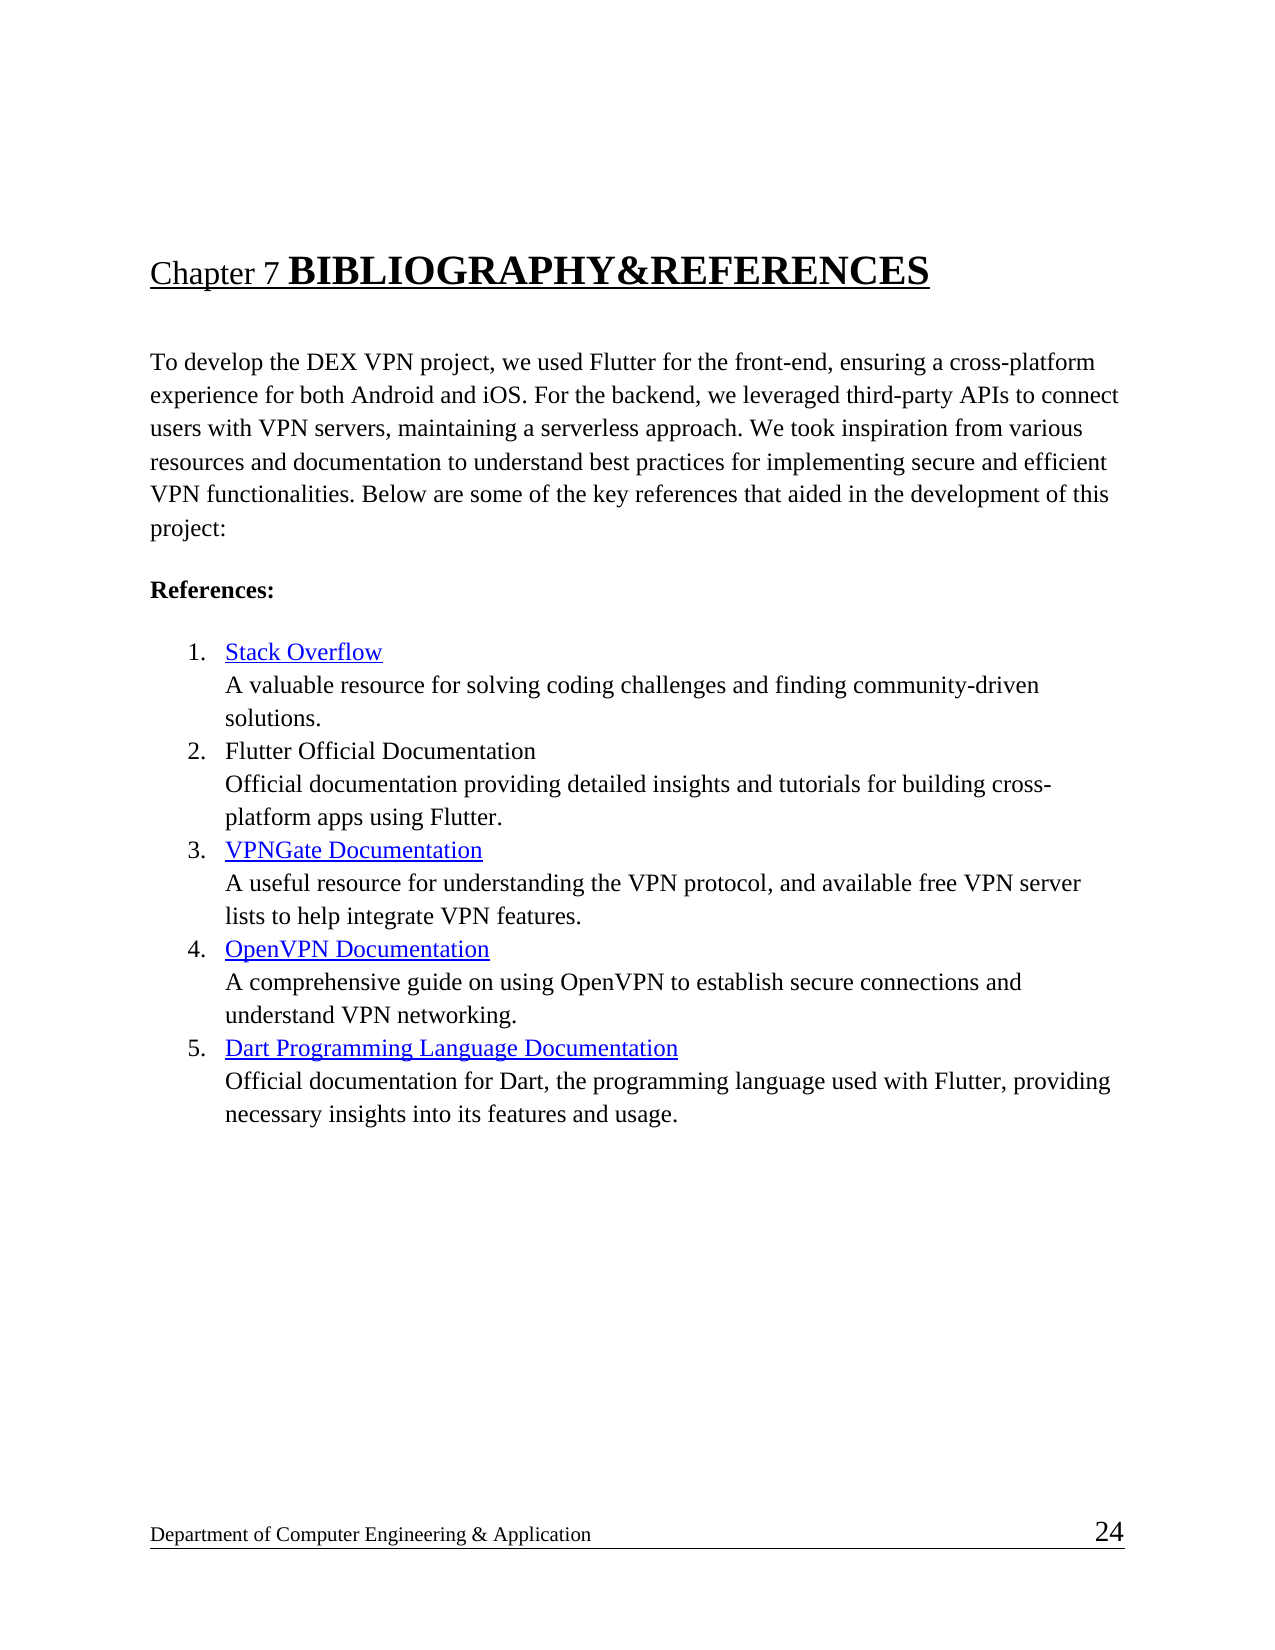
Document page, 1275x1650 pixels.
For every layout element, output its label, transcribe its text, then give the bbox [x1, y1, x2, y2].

list VPNGate Documentation A useful resource for understanding the VPN protocol, and available free VPN server lists to help integrate VPN features. [187, 835, 1125, 930]
text To develop the DEX VPN project, we used Flutter for the front-end, ensuring a cross-platform experience for both Android and iOS. For the backend, we leveraged third-party APIs to connect users with VPN servers, maintaining a serverless approach. We took inspiration from various resources and documentation to understand best practices for implementing secure and efficient VPN functionalities. Below are some of the key references that aided in the development of this project: [150, 347, 1125, 541]
list Stack Overflow A valuable resource for solving coding challenges and finding community-driven solutions. [187, 637, 1125, 732]
list OpenVPN Documentation A comprehensive guide on using OpenVPN to establish secure connections and understand VPN networking. [187, 934, 1125, 1029]
list Dart Programming Language Documentation Official documentation for Dart, the programming language used with Flutter, providing necessary insights into its features and usage. [187, 1033, 1125, 1128]
text Chapter 7 BIBLIOGRAPHY&REFERENCES [150, 245, 1127, 293]
text References: [150, 575, 1125, 603]
list Flutter Official Documentation Official documentation providing detailed insights and tutorials for building cross-platform apps using Flutter. [187, 736, 1125, 831]
